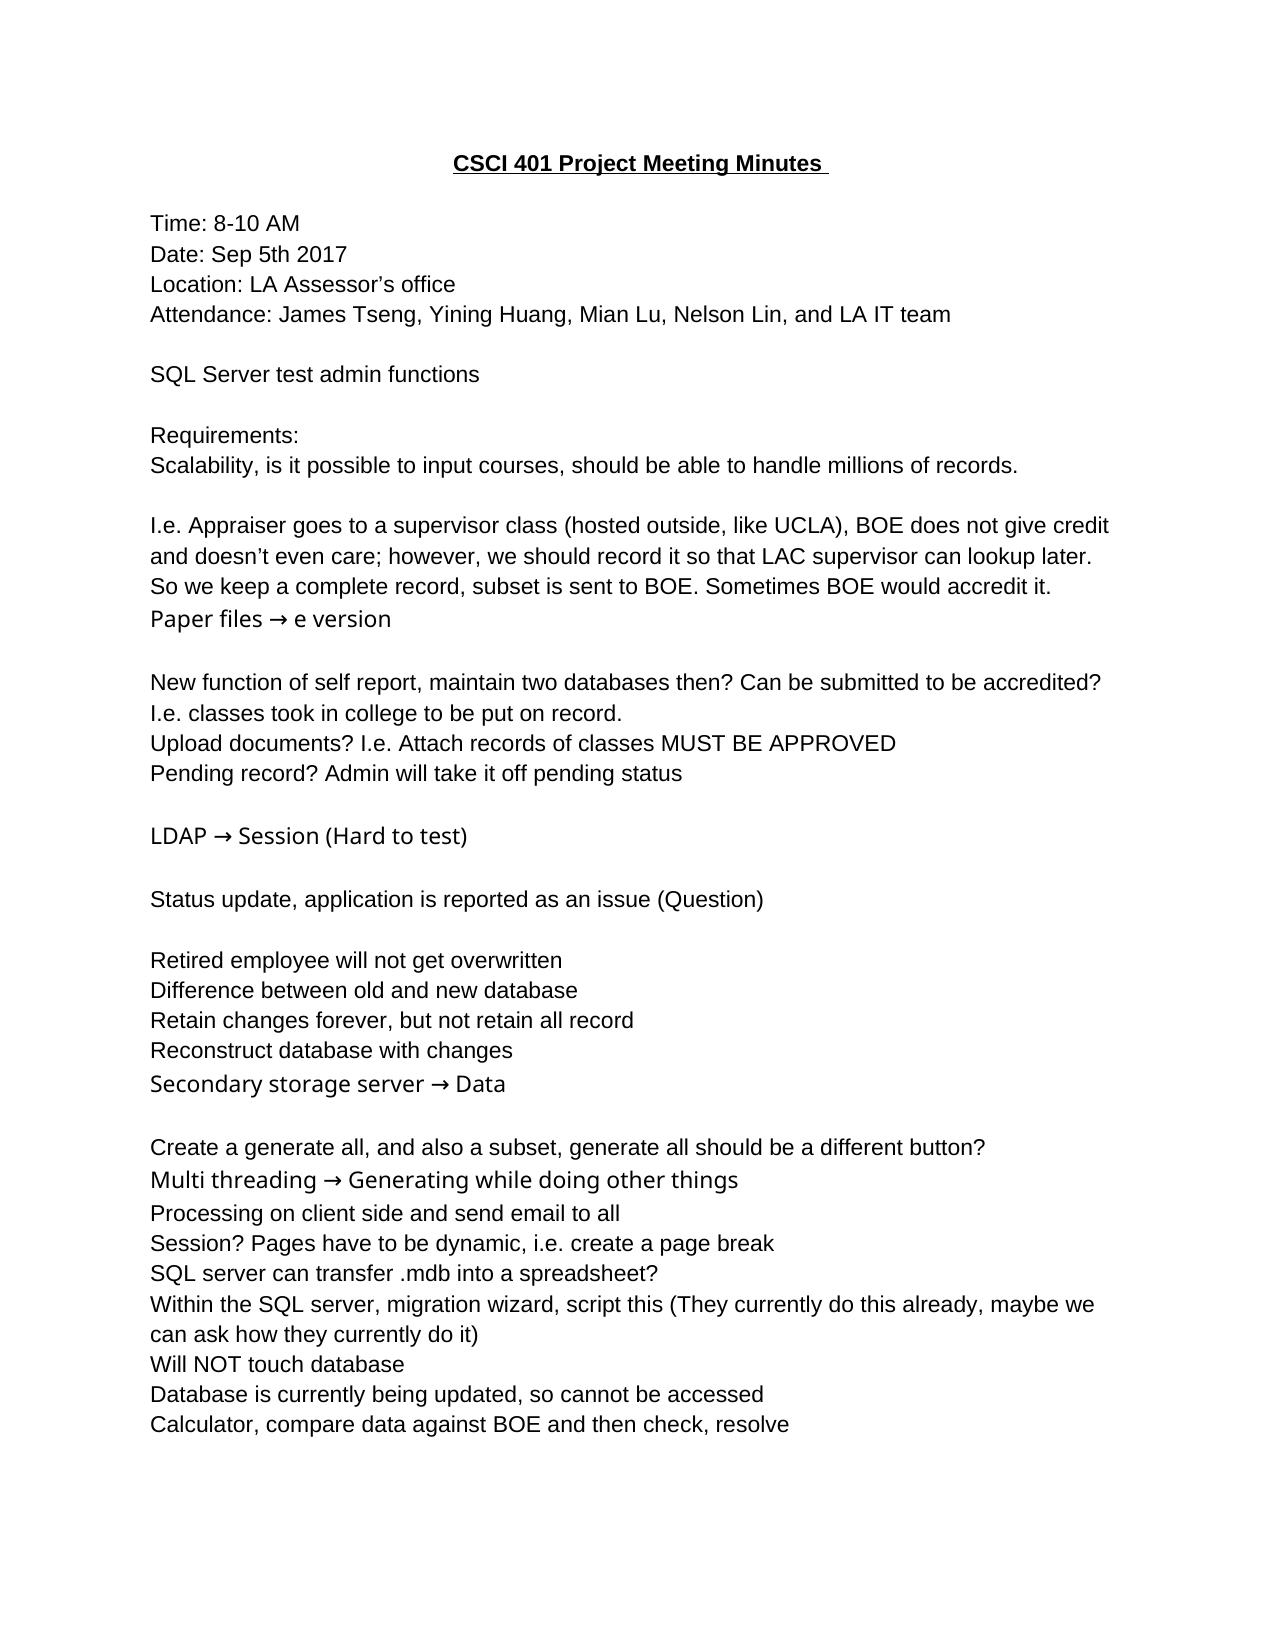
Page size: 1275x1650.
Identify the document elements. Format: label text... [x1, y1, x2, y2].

text Create a generate all, and also a subset, generate all should be a different button? [150, 1134, 1125, 1160]
text Status update, application is reported as an issue (Question) [150, 886, 1125, 913]
text SQL server can transfer .mdb into a spreadsheet? [150, 1260, 1125, 1287]
text Scalability, is it possible to input courses, should be able to handle millions of records. [150, 452, 1125, 478]
text LDAP → Session (Hard to test) [150, 820, 1125, 852]
text Session? Pages have to be dynamic, i.e. create a page break [150, 1230, 1125, 1257]
text I.e. classes took in college to be put on record. [150, 699, 1125, 726]
text Paper files → e version [150, 603, 1125, 634]
text Requirements: [150, 422, 1125, 448]
text Upload documents? I.e. Attach records of classes MUST BE APPROVED [150, 730, 1125, 756]
text Retain changes forever, but not retain all record [150, 1007, 1125, 1034]
text Database is currently being updated, so cannot be accessed [150, 1381, 1125, 1408]
text I.e. Appraiser goes to a supervisor class (hosted outside, like UCLA), BOE does not give credit and doesn’t even care; however, we should record it so that LAC supervisor can lookup later. So we keep a complete record, subset is sent to BOE. Sometimes BOE would accredit it. [150, 512, 1125, 599]
text Retired employee will not get overwritten [150, 947, 1125, 973]
text Reconstruct database with changes [150, 1037, 1125, 1064]
text Attendance: James Tseng, Yining Huang, Mian Lu, Nelson Lin, and LA IT team [150, 301, 1125, 327]
text Processing on client side and send email to all [150, 1200, 1125, 1226]
text Calculator, compare data against BOE and then check, resolve [150, 1411, 1125, 1438]
text Will NOT touch database [150, 1351, 1125, 1377]
text Time: 8-10 AM [150, 210, 1125, 237]
text CSCI 401 Project Meeting Minutes [150, 150, 1125, 176]
text New function of self report, maintain two databases then? Can be submitted to be accredited? [150, 669, 1125, 696]
text Date: Sep 5th 2017 [150, 241, 1125, 267]
text Within the SQL server, migration wizard, script this (They currently do this already, maybe we can ask how they currently do it) [150, 1291, 1125, 1347]
text Pending record? Admin will take it off pending status [150, 760, 1125, 786]
text Multi threading → Generating while doing other things [150, 1164, 1125, 1195]
text Location: LA Assessor’s office [150, 271, 1125, 297]
text SQL Server test admin functions [150, 361, 1125, 388]
text Difference between old and new database [150, 977, 1125, 1003]
text Secondary storage server → Data [150, 1068, 1125, 1099]
